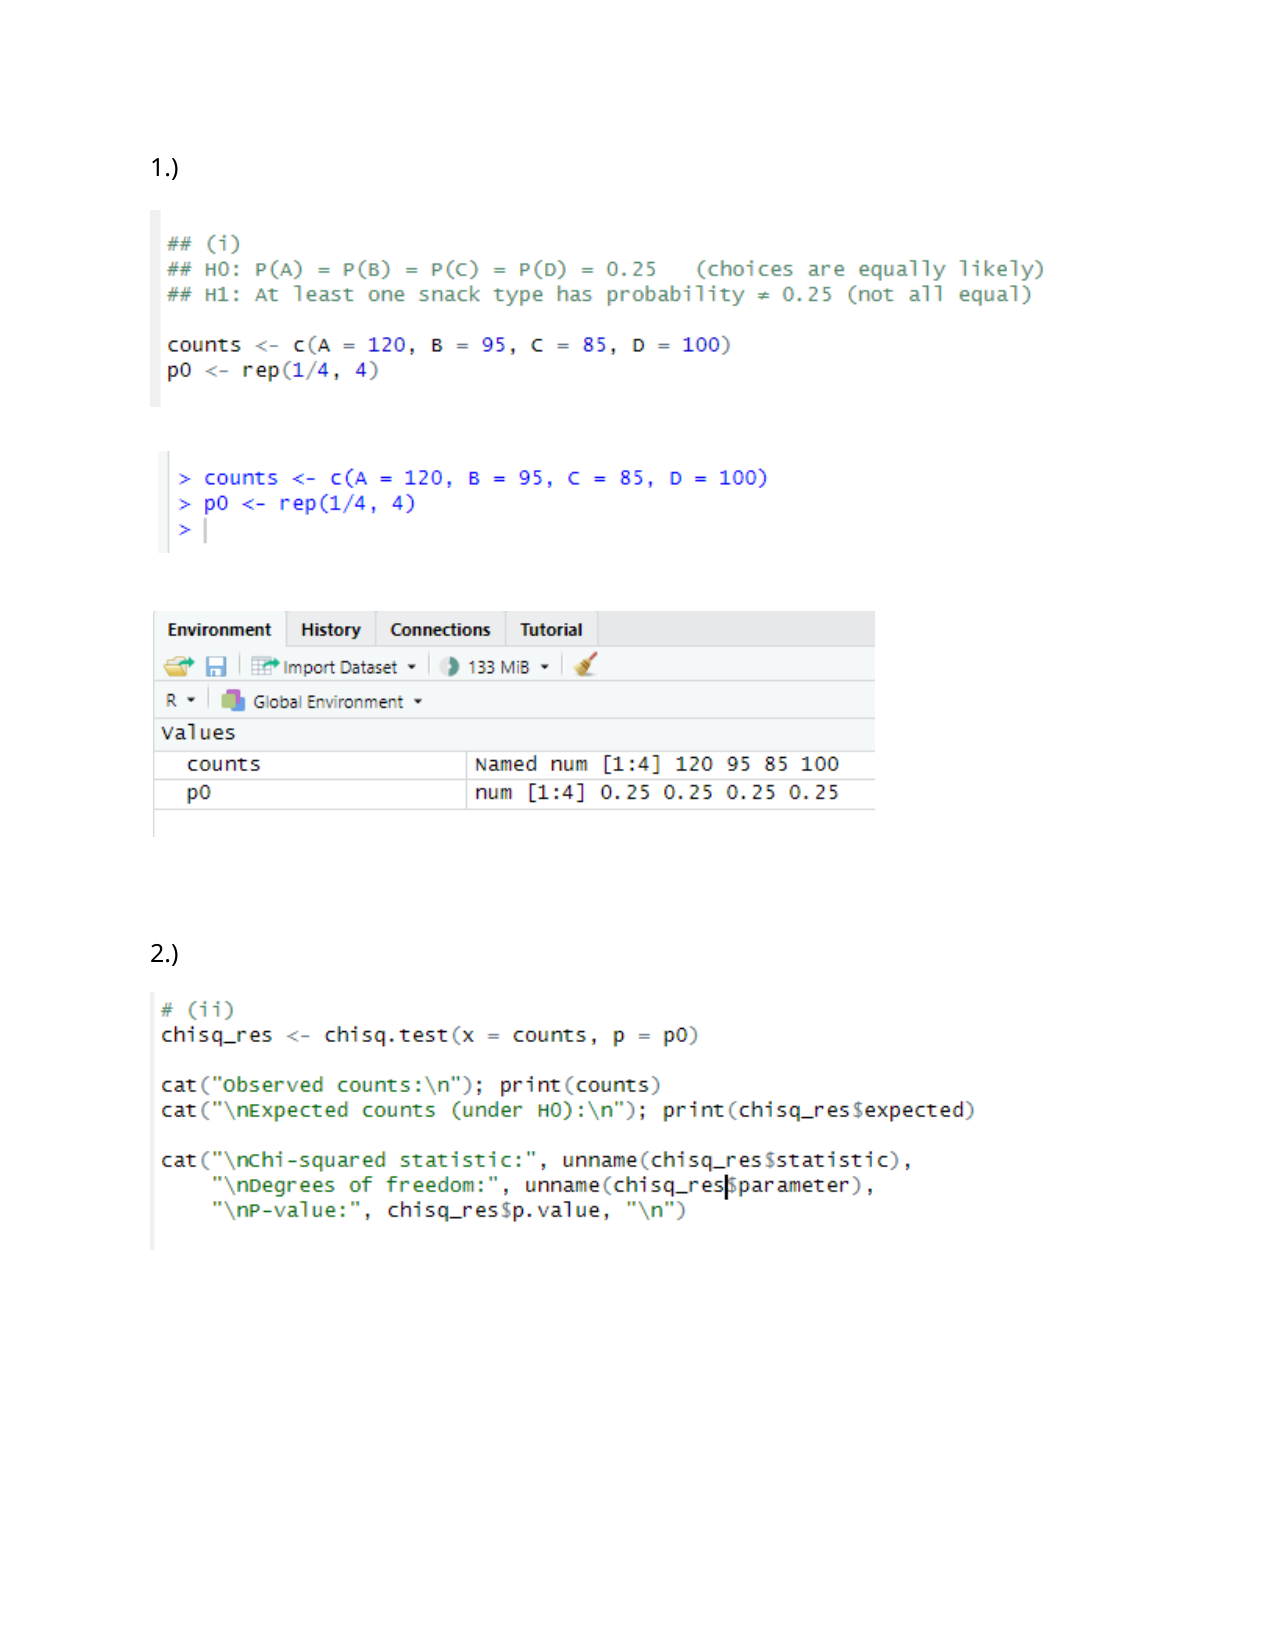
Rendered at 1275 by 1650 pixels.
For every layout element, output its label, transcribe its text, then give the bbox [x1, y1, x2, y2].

picture [153, 611, 876, 837]
picture [150, 210, 1082, 407]
picture [150, 992, 1008, 1250]
picture [157, 451, 813, 553]
text 1.) [150, 150, 1125, 184]
text 2.) [150, 936, 1125, 970]
